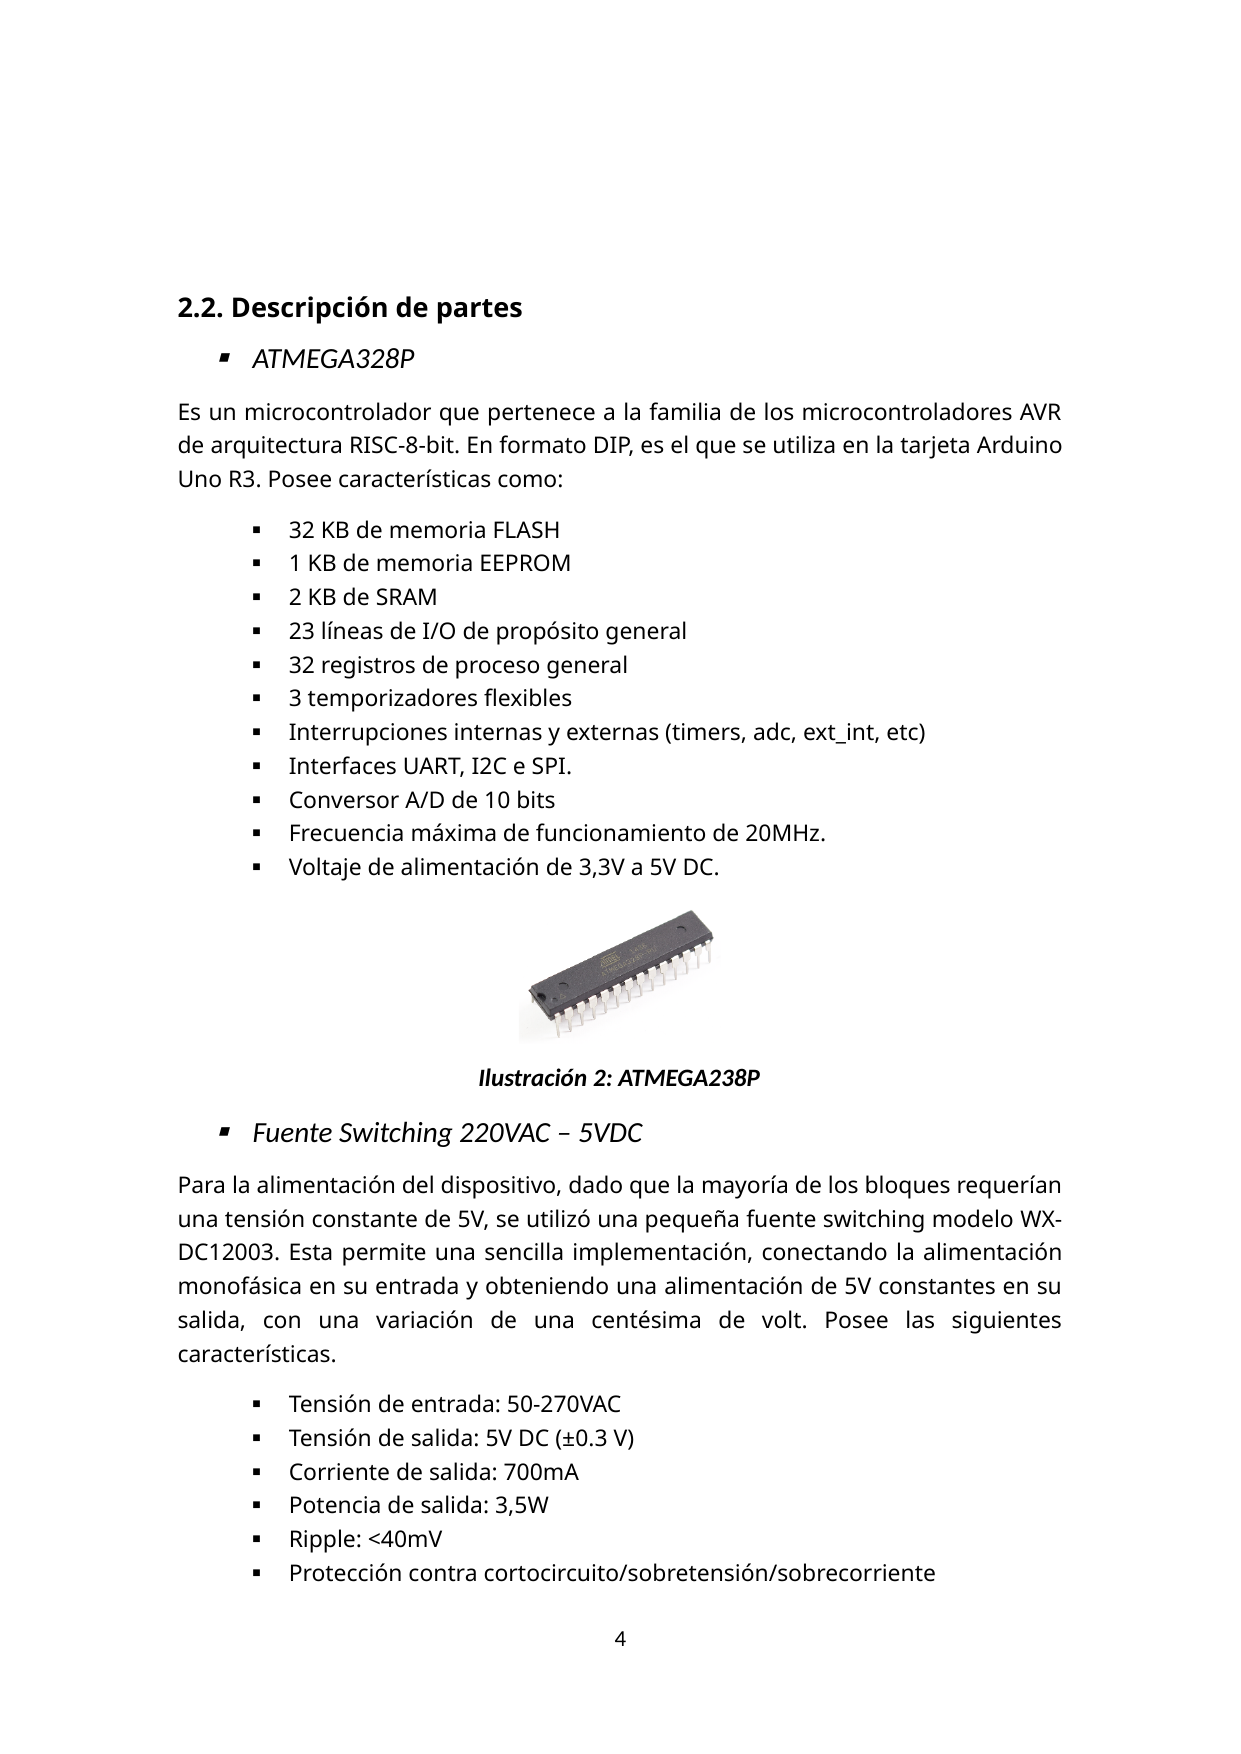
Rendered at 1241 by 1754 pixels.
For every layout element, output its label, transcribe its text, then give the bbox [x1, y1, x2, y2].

subtitle 2.2. Descripción de partes [177, 288, 1063, 325]
list 32 KB de memoria FLASH [251, 513, 1063, 545]
list 2 KB de SRAM [251, 581, 1063, 612]
list Potencia de salida: 3,5W [251, 1489, 1063, 1521]
list 3 temporizadores flexibles [251, 682, 1063, 713]
text Para la alimentación del dispositivo, dado que la mayoría de los bloques requerían una tensión constante de 5V, se utilizó una pequeña fuente switching modelo WX-DC12003. Esta permite una sencilla implementación, conectando la alimentación monofásica en su entrada y obteniendo una alimentación de 5V constantes en su salida, con una variación de una centésima de volt. Posee las siguientes características. [177, 1169, 1063, 1369]
list 23 líneas de I/O de propósito general [251, 615, 1063, 646]
list Interfaces UART, I2C e SPI. [251, 750, 1063, 781]
list Fuente Switching 220VAC – 5VDC [215, 1114, 1063, 1149]
list Tensión de entrada: 50-270VAC [251, 1388, 1063, 1419]
list Voltaje de alimentación de 3,3V a 5V DC. [251, 851, 1063, 882]
list Conversor A/D de 10 bits [251, 783, 1063, 815]
list Ripple: <40mV [251, 1523, 1063, 1554]
list ATMEGA328P [215, 341, 1063, 376]
list Protección contra cortocircuito/sobretensión/sobrecorriente [251, 1557, 1063, 1588]
text Ilustración 2: ATMEGA238P [177, 1062, 1063, 1093]
list Corriente de salida: 700mA [251, 1456, 1063, 1487]
list Tensión de salida: 5V DC (±0.3 V) [251, 1422, 1063, 1453]
list Frecuencia máxima de funcionamiento de 20MHz. [251, 817, 1063, 848]
list 32 registros de proceso general [251, 648, 1063, 680]
picture [518, 901, 722, 1044]
list 1 KB de memoria EEPROM [251, 547, 1063, 578]
list Interrupciones internas y externas (timers, adc, ext_int, etc) [251, 716, 1063, 747]
text Es un microcontrolador que pertenece a la familia de los microcontroladores AVR de arquitectura RISC-8-bit. En formato DIP, es el que se utiliza en la tarjeta Arduino Uno R3. Posee características como: [177, 396, 1063, 494]
